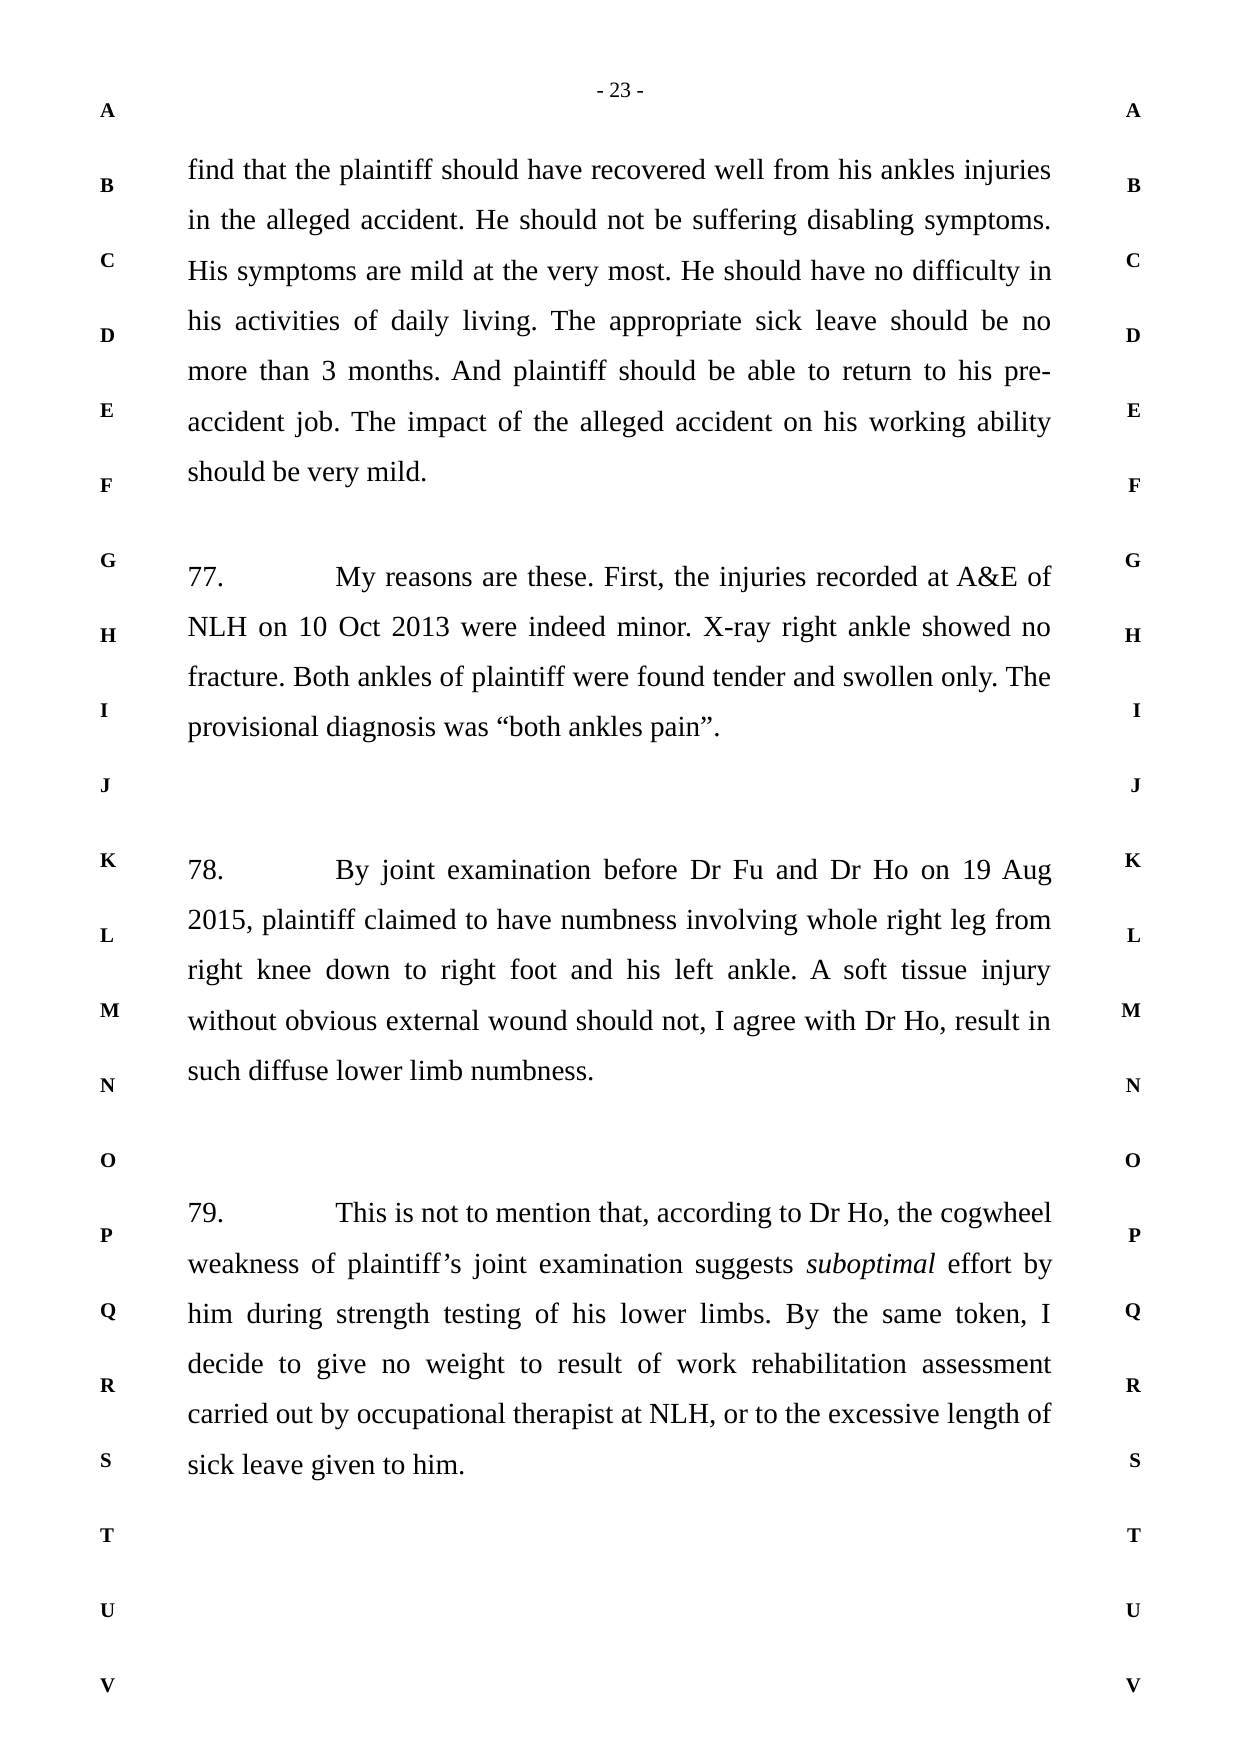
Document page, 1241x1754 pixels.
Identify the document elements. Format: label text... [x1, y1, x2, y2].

list By joint examination before Dr Fu and Dr Ho on 19 Aug 2015, plaintiff claimed to have numbness involving whole right leg from right knee down to right foot and his left ankle. A soft tissue injury without obvious external wound should not, I agree with Dr Ho, result in such diffuse lower limb numbness. [187, 852, 1053, 1087]
list This is not to mention that, according to Dr Ho, the cogwheel weakness of plaintiff’s joint examination suggests suboptimal effort by him during strength testing of his lower limbs. By the same token, I decide to give no weight to result of work rehabilitation assessment carried out by occupational therapist at NLH, or to the excessive length of sick leave given to him. [187, 1195, 1053, 1481]
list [187, 152, 1053, 487]
list My reasons are these. First, the injuries recorded at A&E of NLH on 10 Oct 2013 were indeed minor. X-ray right ankle showed no fracture. Both ankles of plaintiff were found tender and swollen only. The provisional diagnosis was “both ankles pain”. [187, 559, 1053, 743]
